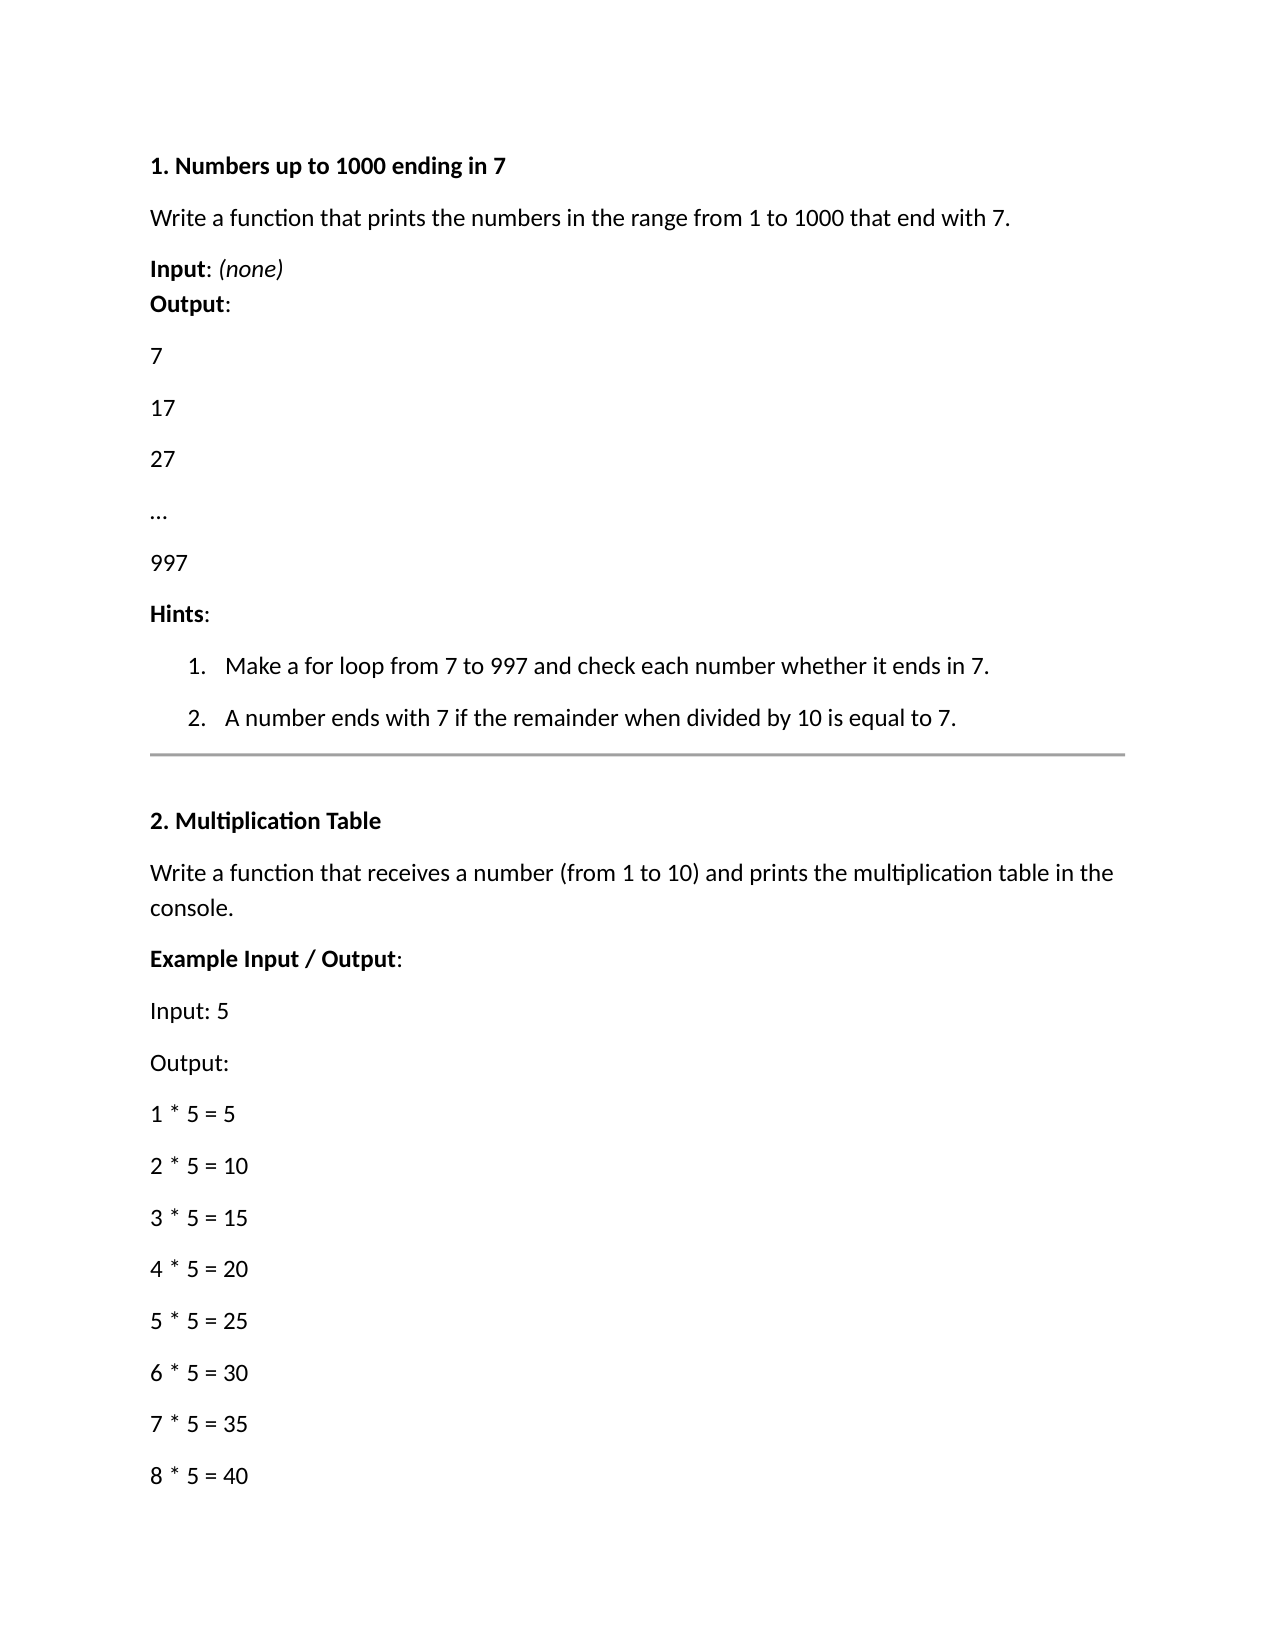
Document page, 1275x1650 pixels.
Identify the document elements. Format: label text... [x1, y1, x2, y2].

text 4 * 5 = 20 [150, 1253, 1125, 1284]
text 3 * 5 = 15 [150, 1202, 1125, 1232]
text … [150, 495, 1125, 526]
text Write a function that prints the numbers in the range from 1 to 1000 that end with 7. [150, 202, 1125, 232]
text Input: (none) Output: [150, 253, 1125, 319]
text 6 * 5 = 30 [150, 1357, 1125, 1387]
text 27 [150, 443, 1125, 474]
text 1. Numbers up to 1000 ending in 7 [150, 150, 1125, 181]
text 5 * 5 = 25 [150, 1305, 1125, 1336]
text 8 * 5 = 40 [150, 1460, 1125, 1491]
text Write a function that receives a number (from 1 to 10) and prints the multiplication table in the console. [150, 857, 1125, 922]
text 2 * 5 = 10 [150, 1150, 1125, 1181]
list Make a for loop from 7 to 997 and check each number whether it ends in 7. [187, 650, 1125, 681]
text Hints: [150, 598, 1125, 629]
text 7 * 5 = 35 [150, 1408, 1125, 1439]
text 1 * 5 = 5 [150, 1098, 1125, 1129]
text 7 [150, 340, 1125, 371]
text Example Input / Output: [150, 943, 1125, 974]
text Input: 5 [150, 995, 1125, 1026]
list A number ends with 7 if the remainder when divided by 10 is equal to 7. [187, 702, 1125, 732]
text 997 [150, 547, 1125, 577]
text 2. Multiplication Table [150, 805, 1125, 836]
text Output: [150, 1047, 1125, 1077]
text 17 [150, 392, 1125, 422]
